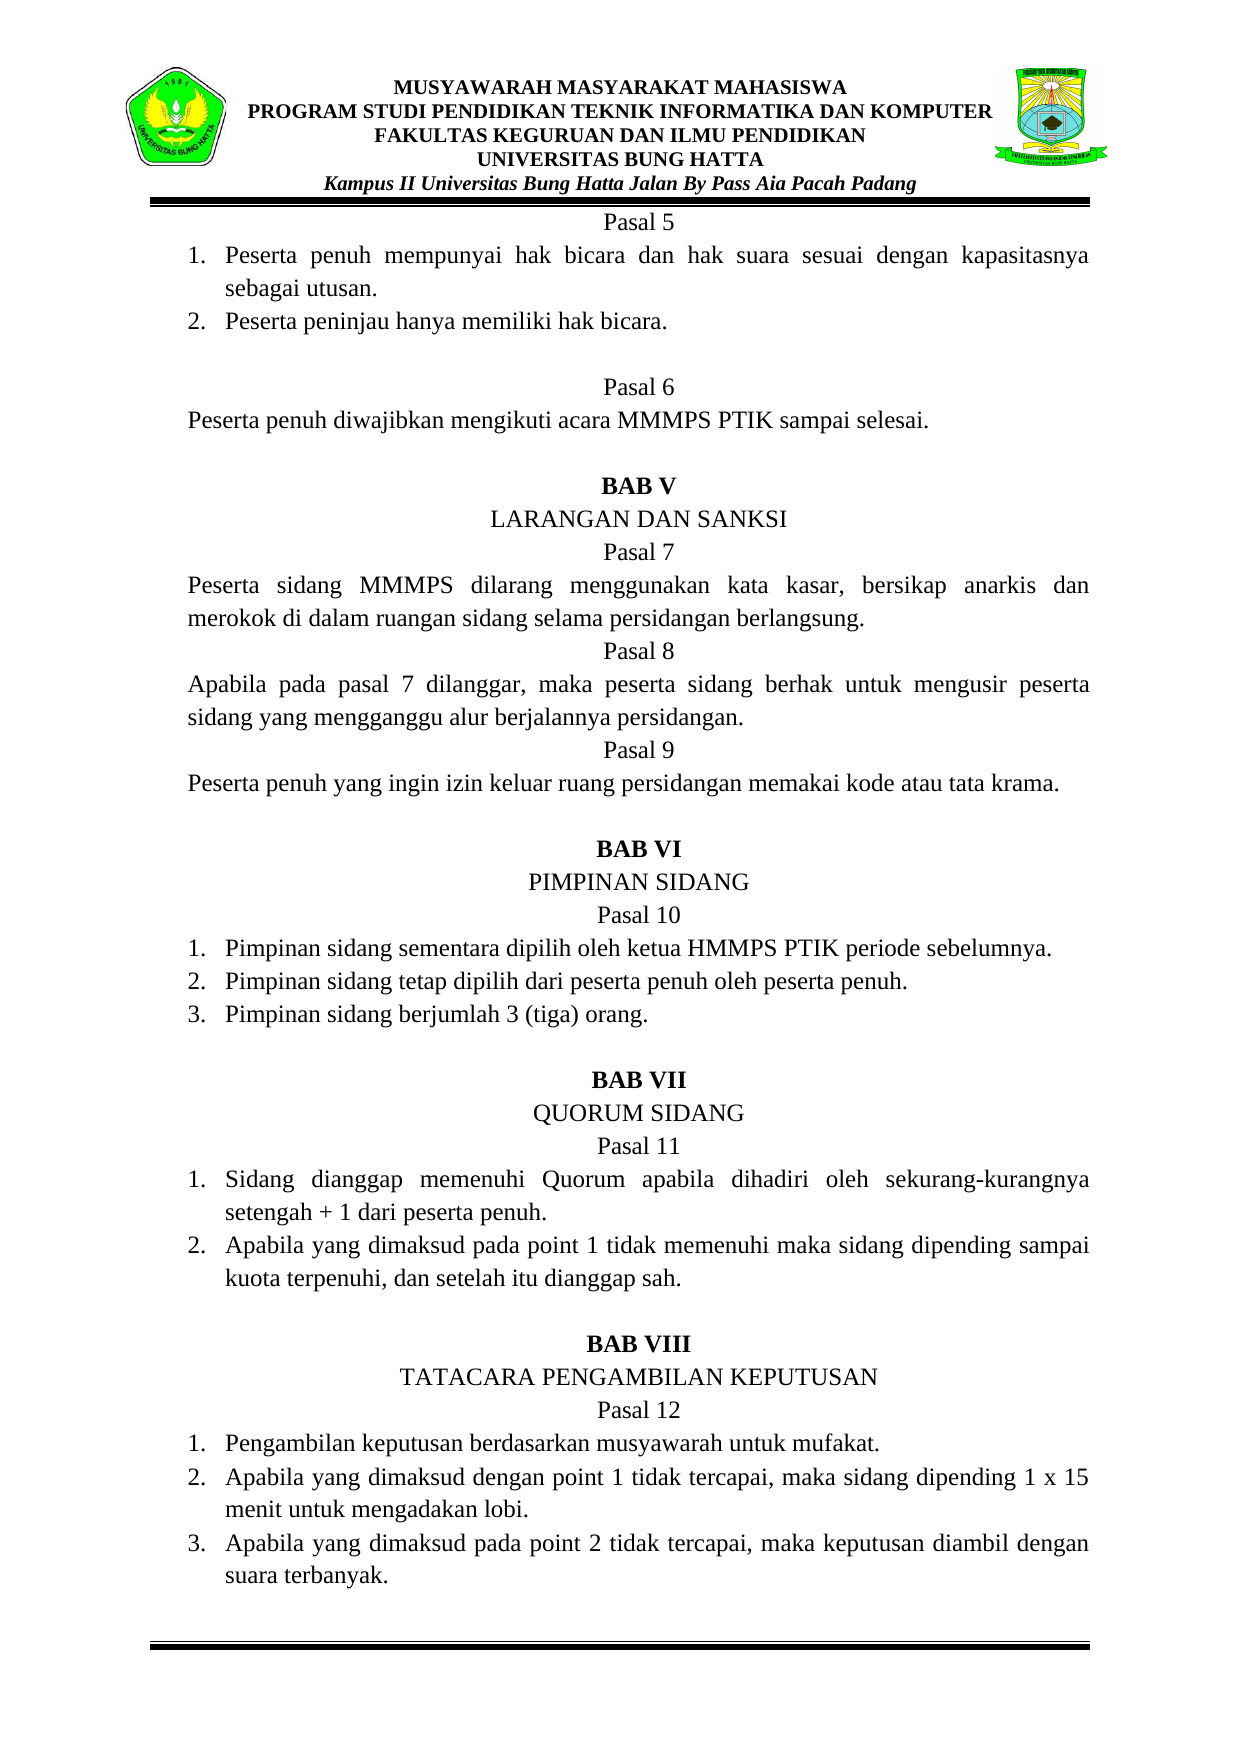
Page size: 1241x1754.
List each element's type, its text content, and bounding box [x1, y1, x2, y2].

text BAB VI [187, 834, 1090, 863]
picture [994, 68, 1108, 166]
text PIMPINAN SIDANG [187, 867, 1090, 896]
text BAB V [187, 471, 1090, 500]
text Peserta penuh yang ingin izin keluar ruang persidangan memakai kode atau tata krama. [187, 768, 1090, 797]
text Pasal 12 [187, 1396, 1090, 1424]
text LARANGAN DAN SANKSI [187, 504, 1090, 533]
text Pasal 7 [187, 537, 1090, 566]
list Apabila yang dimaksud pada point 1 tidak memenuhi maka sidang dipending sampai kuota terpenuhi, dan setelah itu dianggap sah. [187, 1230, 1090, 1292]
text Peserta penuh diwajibkan mengikuti acara MMMPS PTIK sampai selesai. [187, 405, 1090, 434]
list Pimpinan sidang tetap dipilih dari peserta penuh oleh peserta penuh. [187, 966, 1090, 995]
text QUORUM SIDANG [187, 1098, 1090, 1127]
list Apabila yang dimaksud pada point 2 tidak tercapai, maka keputusan diambil dengan suara terbanyak. [187, 1528, 1090, 1589]
list Sidang dianggap memenuhi Quorum apabila dihadiri oleh sekurang-kurangnya setengah + 1 dari peserta penuh. [187, 1164, 1090, 1226]
list Peserta penuh mempunyai hak bicara dan hak suara sesuai dengan kapasitasnya sebagai utusan. [187, 240, 1090, 302]
text Pasal 5 [187, 207, 1090, 236]
text Peserta sidang MMMPS dilarang menggunakan kata kasar, bersikap anarkis dan merokok di dalam ruangan sidang selama persidangan berlangsung. [187, 570, 1090, 632]
text Pasal 11 [187, 1131, 1090, 1160]
text Pasal 8 [187, 636, 1090, 665]
text TATACARA PENGAMBILAN KEPUTUSAN [187, 1362, 1090, 1391]
list Apabila yang dimaksud dengan point 1 tidak tercapai, maka sidang dipending 1 x 15 menit untuk mengadakan lobi. [187, 1462, 1090, 1523]
text Pasal 9 [187, 735, 1090, 764]
text BAB VIII [187, 1329, 1090, 1358]
list Pimpinan sidang sementara dipilih oleh ketua HMMPS PTIK periode sebelumnya. [187, 933, 1090, 962]
text Apabila pada pasal 7 dilanggar, maka peserta sidang berhak untuk mengusir peserta sidang yang mengganggu alur berjalannya persidangan. [187, 669, 1090, 731]
text Pasal 6 [187, 372, 1090, 401]
list Peserta peninjau hanya memiliki hak bicara. [187, 306, 1090, 334]
list Pengambilan keputusan berdasarkan musyawarah untuk mufakat. [187, 1428, 1090, 1457]
list Pimpinan sidang berjumlah 3 (tiga) orang. [187, 999, 1090, 1028]
picture [125, 67, 227, 166]
text BAB VII [187, 1065, 1090, 1094]
text Pasal 10 [187, 900, 1090, 929]
